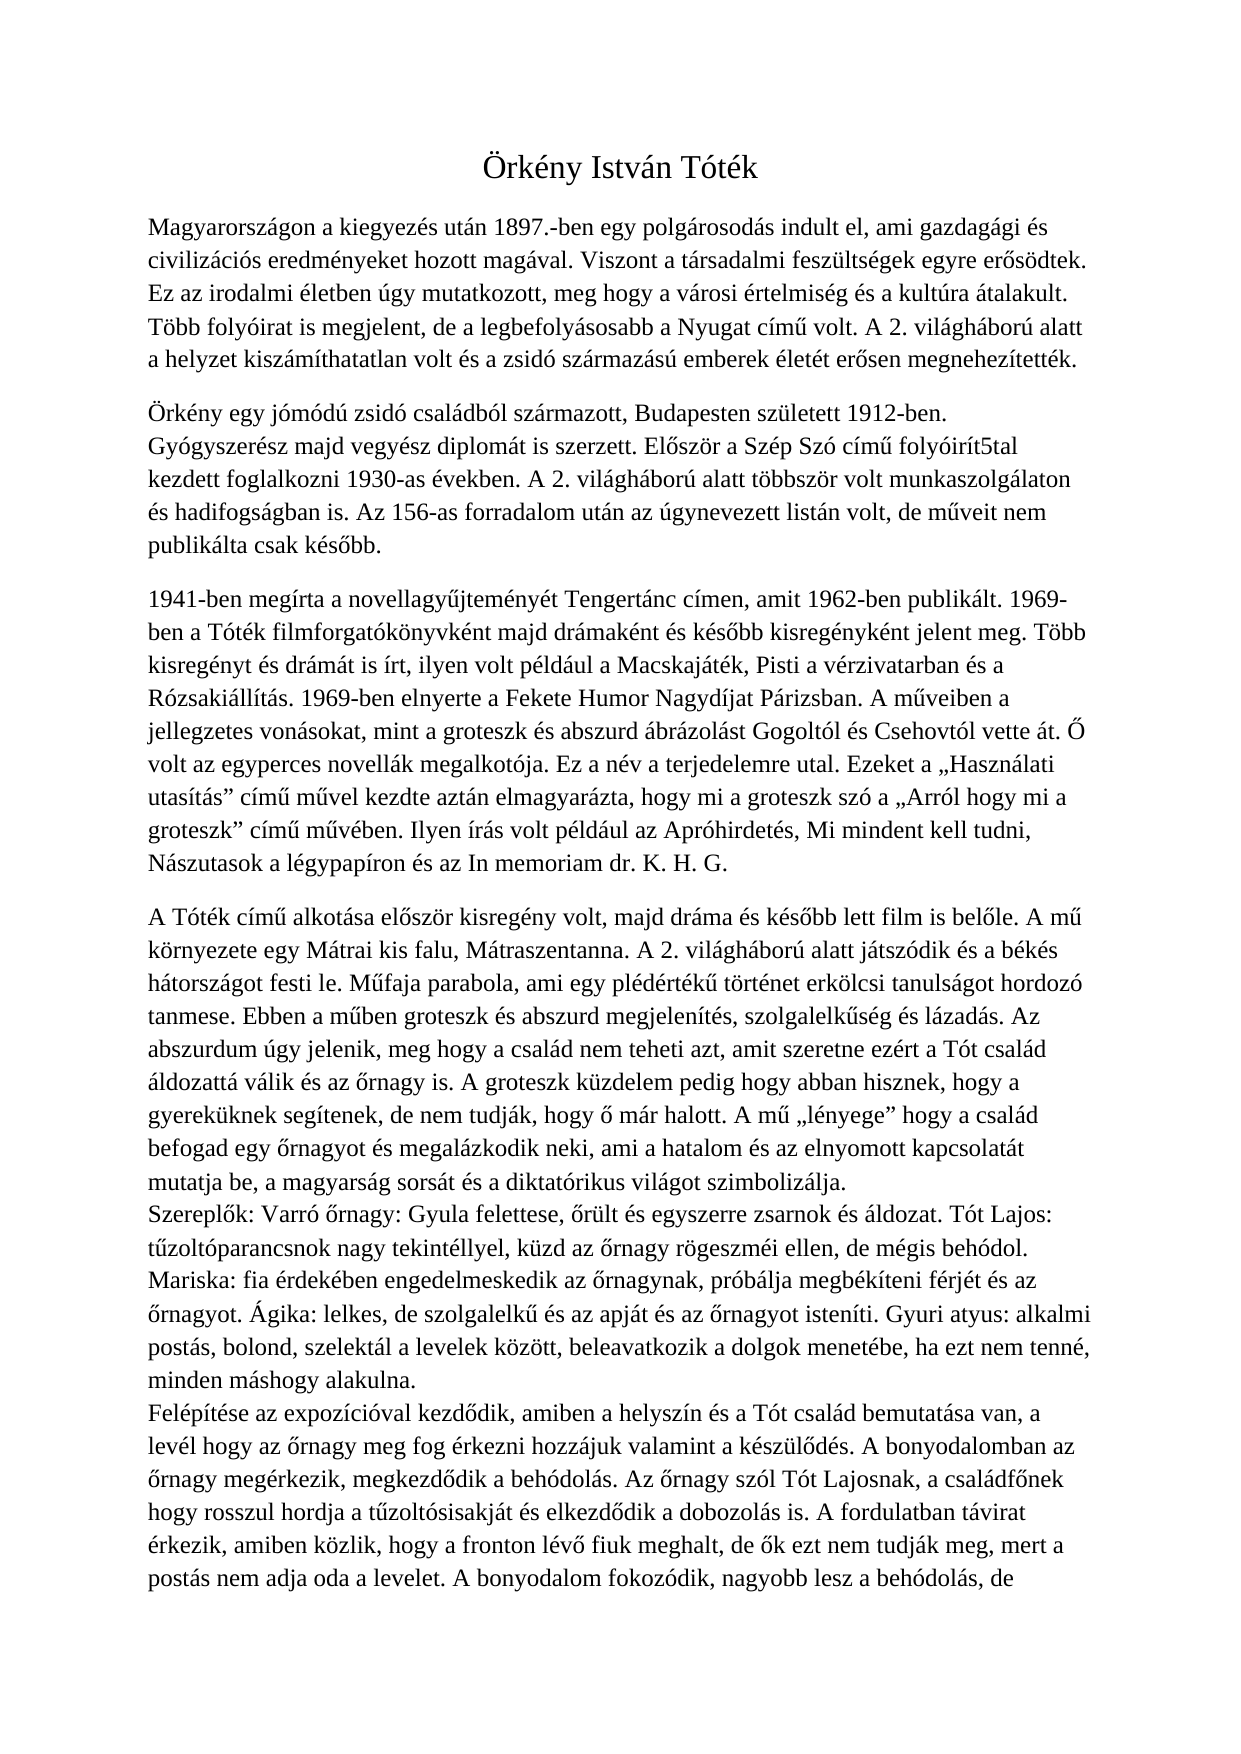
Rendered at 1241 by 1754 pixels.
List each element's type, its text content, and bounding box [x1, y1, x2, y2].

text Örkény István Tóték [148, 148, 1093, 186]
text Magyarországon a kiegyezés után 1897.-ben egy polgárosodás indult el, ami gazdagági és civilizációs eredményeket hozott magával. Viszont a társadalmi feszültségek egyre erősödtek. Ez az irodalmi életben úgy mutatkozott, meg hogy a városi értelmiség és a kultúra átalakult. Több folyóirat is megjelent, de a legbefolyásosabb a Nyugat című volt. A 2. világháború alatt a helyzet kiszámíthatatlan volt és a zsidó származású emberek életét erősen megnehezítették. [148, 212, 1093, 373]
text 1941-ben megírta a novellagyűjteményét Tengertánc címen, amit 1962-ben publikált. 1969-ben a Tóték filmforgatókönyvként majd drámaként és később kisregényként jelent meg. Több kisregényt és drámát is írt, ilyen volt például a Macskajáték, Pisti a vérzivatarban és a Rózsakiállítás. 1969-ben elnyerte a Fekete Humor Nagydíjat Párizsban. A műveiben a jellegzetes vonásokat, mint a groteszk és abszurd ábrázolást Gogoltól és Csehovtól vette át. Ő volt az egyperces novellák megalkotója. Ez a név a terjedelemre utal. Ezeket a „Használati utasítás” című művel kezdte aztán elmagyarázta, hogy mi a groteszk szó a „Arról hogy mi a groteszk” című művében. Ilyen írás volt például az Apróhirdetés, Mi mindent kell tudni, Nászutasok a légypapíron és az In memoriam dr. K. H. G. [148, 584, 1093, 877]
text Örkény egy jómódú zsidó családból származott, Budapesten született 1912-ben. Gyógyszerész majd vegyész diplomát is szerzett. Először a Szép Szó című folyóirít5tal kezdett foglalkozni 1930-as években. A 2. világháború alatt többször volt munkaszolgálaton és hadifogságban is. Az 156-as forradalom után az úgynevezett listán volt, de műveit nem publikálta csak később. [148, 398, 1093, 559]
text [148, 902, 1093, 1592]
